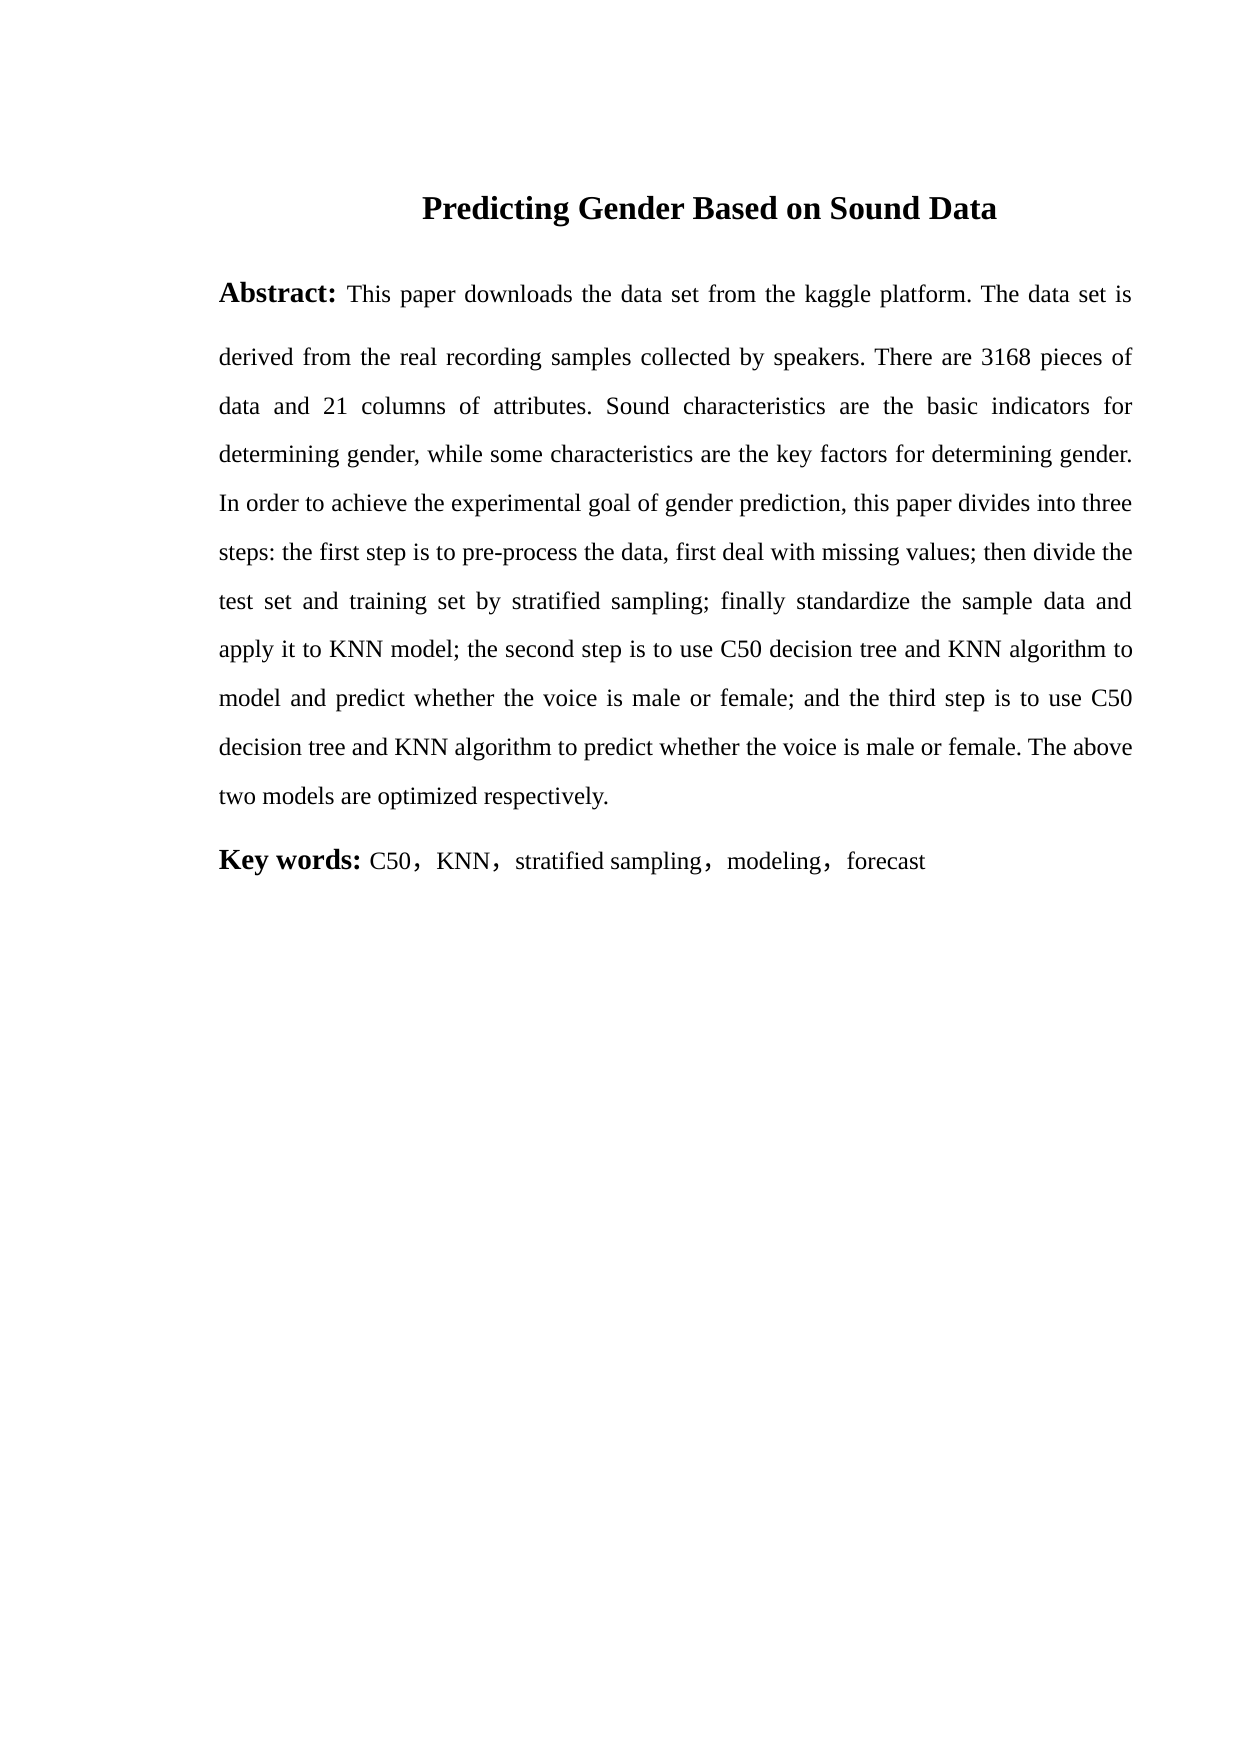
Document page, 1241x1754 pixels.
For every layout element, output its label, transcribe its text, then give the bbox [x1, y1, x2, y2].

text Abstract: This paper downloads the data set from the kaggle platform. The data set is derived from the real recording samples collected by speakers. There are 3168 pieces of data and 21 columns of attributes. Sound characteristics are the basic indicators for determining gender, while some characteristics are the key factors for determining gender. In order to achieve the experimental goal of gender prediction, this paper divides into three steps: the first step is to pre-process the data, first deal with missing values; then divide the test set and training set by stratified sampling; finally standardize the sample data and apply it to KNN model; the second step is to use C50 decision tree and KNN algorithm to model and predict whether the voice is male or female; and the third step is to use C50 decision tree and KNN algorithm to predict whether the voice is male or female. The above two models are optimized respectively. [218, 259, 1134, 811]
text Predicting Gender Based on Sound Data [218, 175, 1134, 240]
text Key words: C50，KNN，stratified sampling，modeling，forecast [218, 826, 1134, 891]
